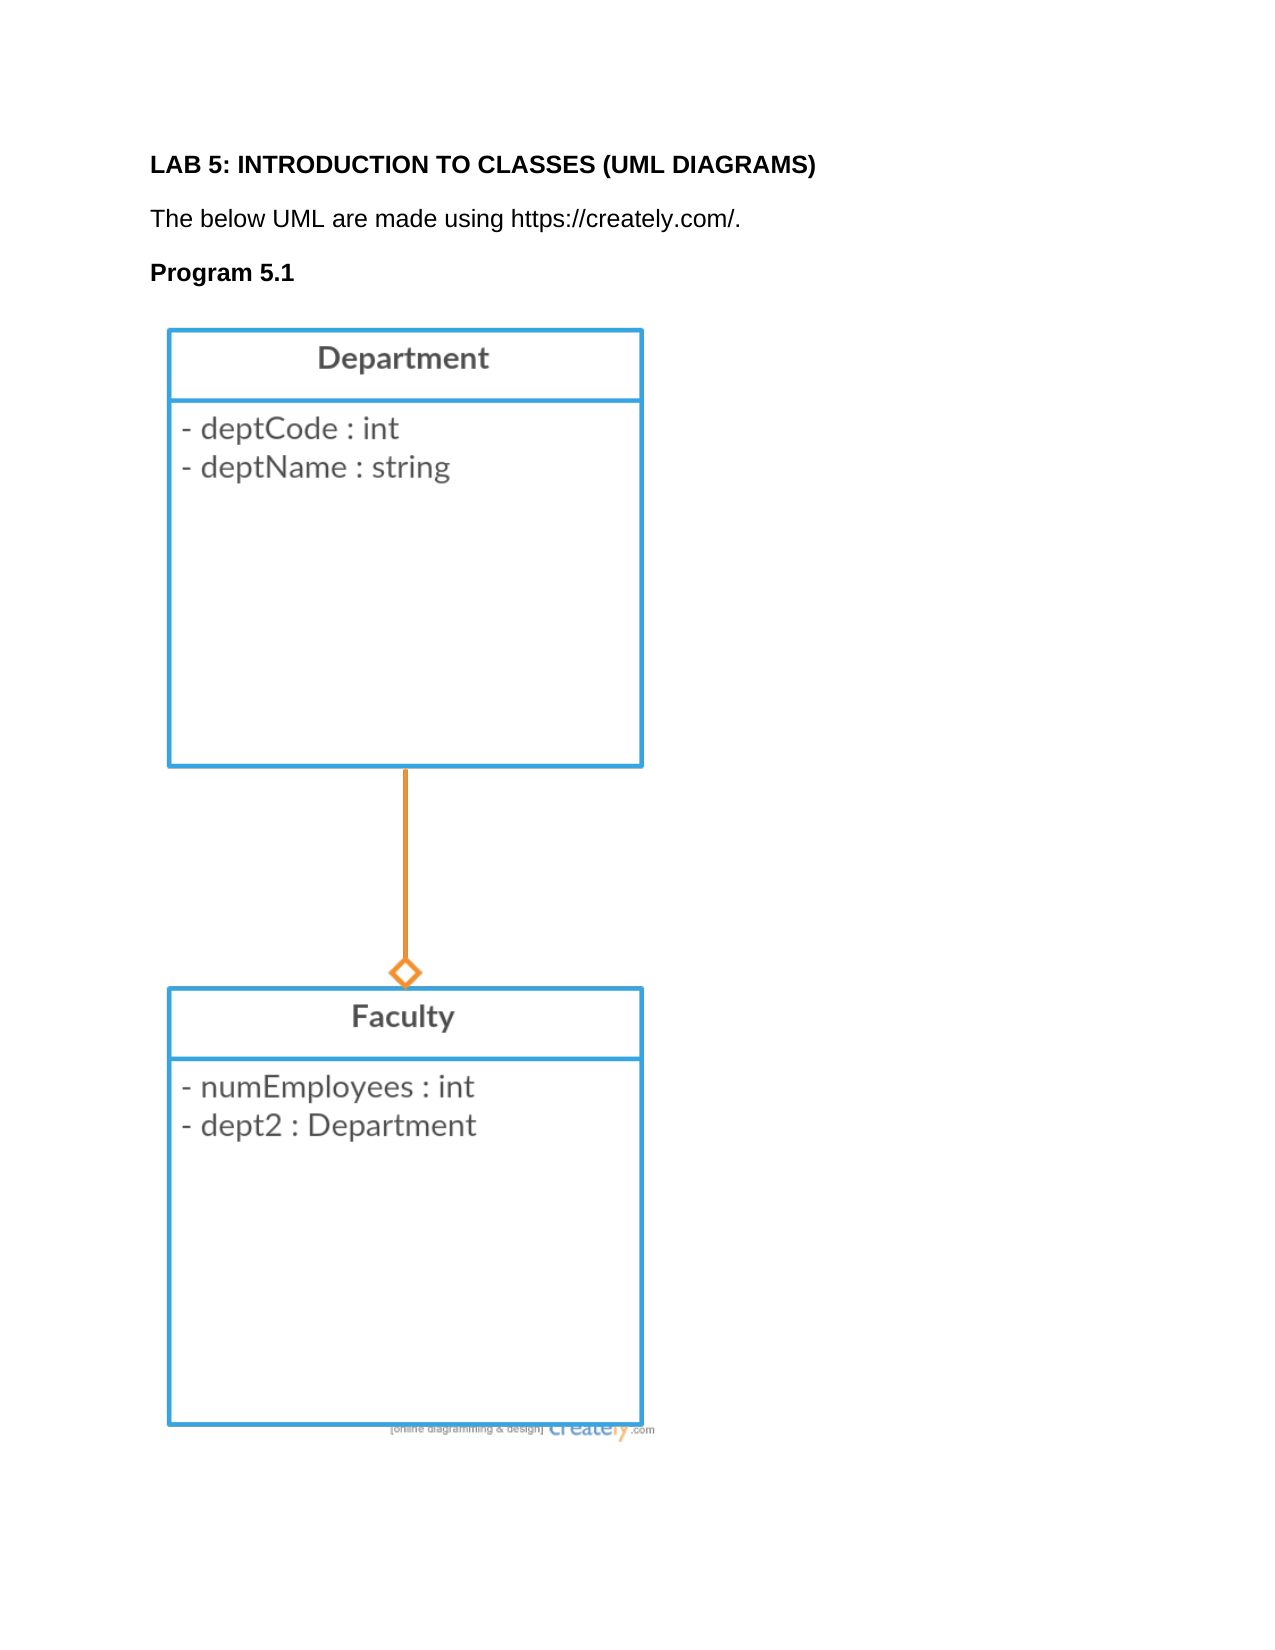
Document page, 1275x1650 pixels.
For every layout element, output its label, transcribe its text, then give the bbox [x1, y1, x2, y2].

picture [150, 311, 661, 1446]
text The below UML are made using https://creately.com/. [150, 204, 1125, 233]
text Program 5.1 [150, 258, 1125, 286]
text LAB 5: INTRODUCTION TO CLASSES (UML DIAGRAMS) [150, 150, 1125, 179]
